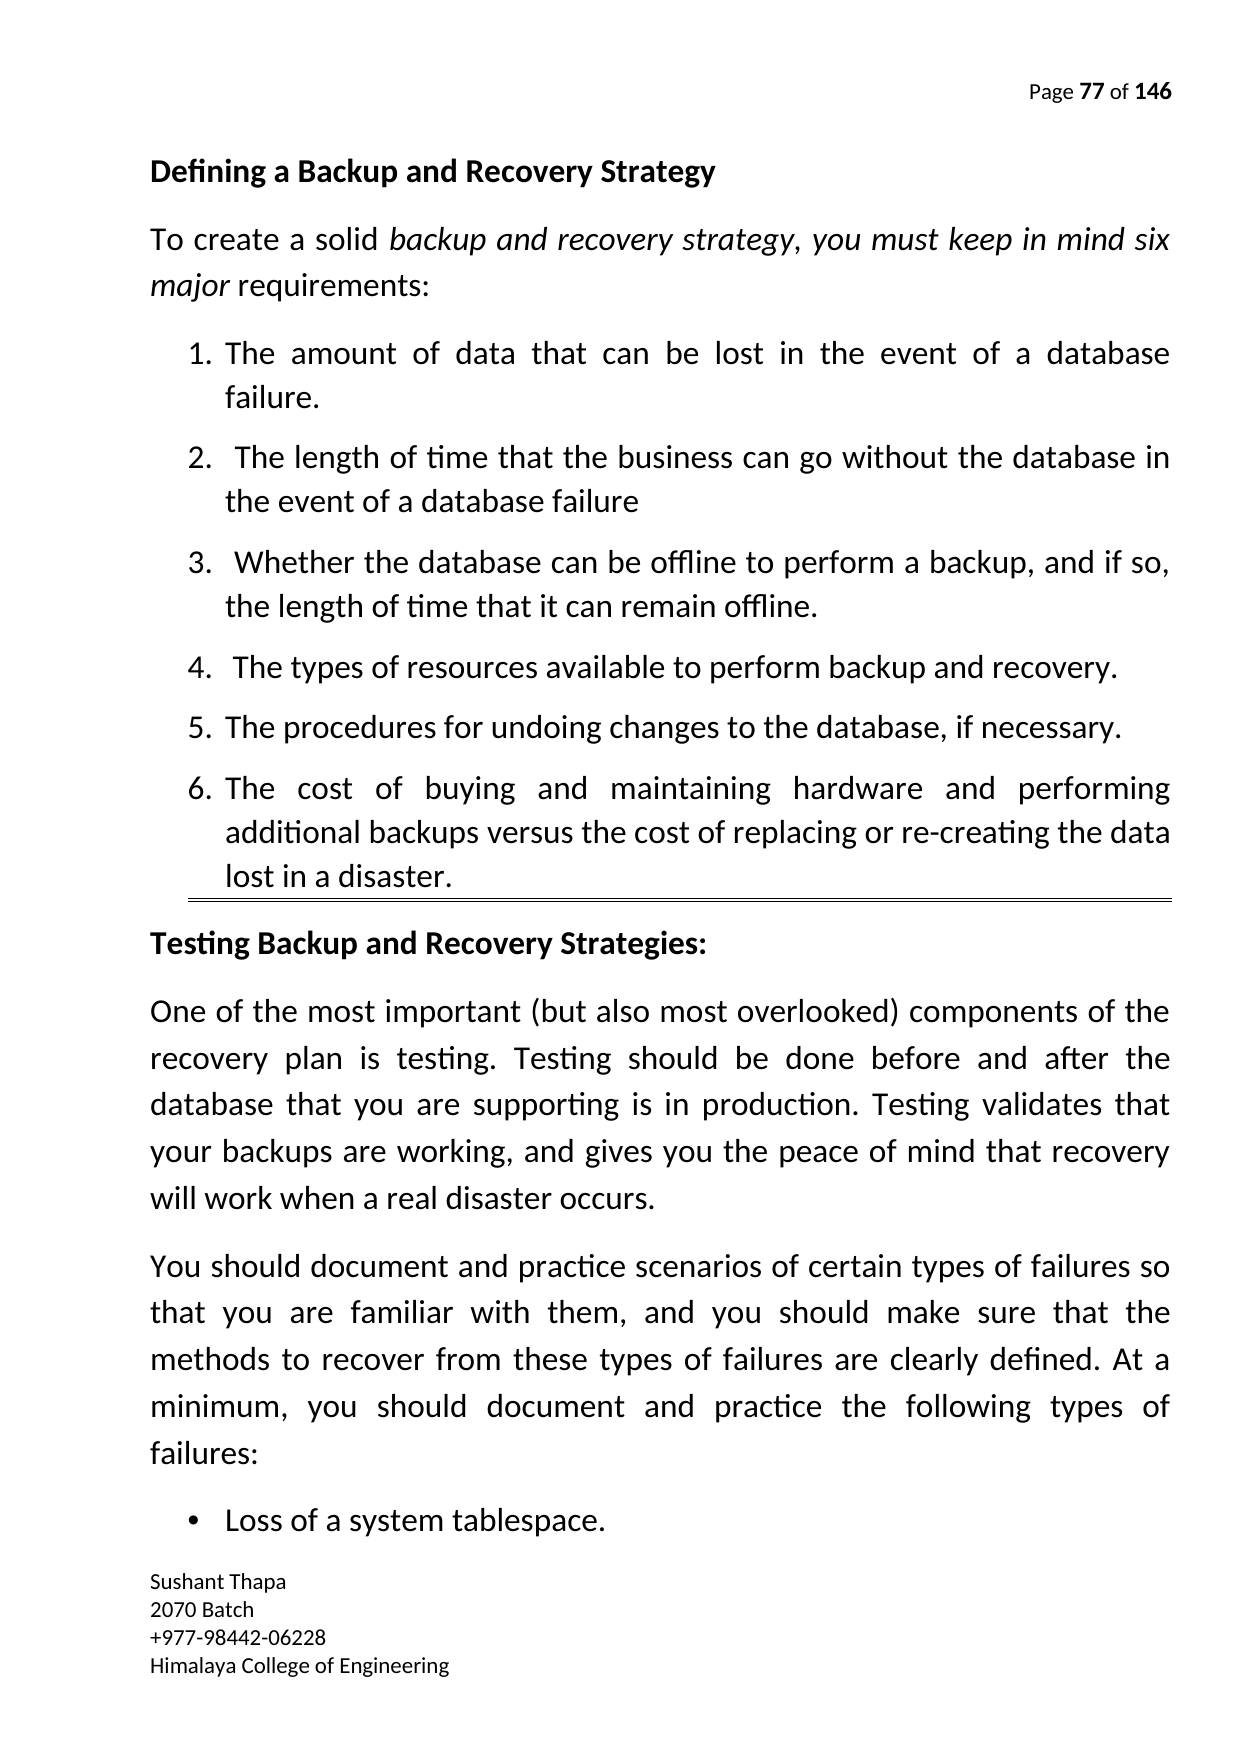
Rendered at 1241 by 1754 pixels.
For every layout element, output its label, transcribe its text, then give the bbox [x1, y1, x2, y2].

list The length of time that the business can go without the database in the event of a database failure [187, 437, 1172, 521]
text Testing Backup and Recovery Strategies: [150, 922, 1172, 963]
list Loss of a system tablespace. [187, 1499, 1172, 1540]
text Defining a Backup and Recovery Strategy [150, 150, 1172, 191]
list The amount of data that can be lost in the event of a database failure. [187, 332, 1172, 417]
list The cost of buying and maintaining hardware and performing additional backups versus the cost of replacing or re-creating the data lost in a disaster. [187, 767, 1172, 902]
text To create a solid backup and recovery strategy, you must keep in mind six major requirements: [150, 218, 1172, 305]
list The procedures for undoing changes to the database, if necessary. [187, 706, 1172, 747]
text You should document and practice scenarios of certain types of failures so that you are familiar with them, and you should make sure that the methods to recover from these types of failures are clearly defined. At a minimum, you should document and practice the following types of failures: [150, 1244, 1172, 1472]
list The types of resources available to perform backup and recovery. [187, 646, 1172, 686]
list Whether the database can be offline to perform a backup, and if so, the length of time that it can remain offline. [187, 541, 1172, 626]
text One of the most important (but also most overlooked) components of the recovery plan is testing. Testing should be done before and after the database that you are supporting is in production. Testing validates that your backups are working, and gives you the peace of mind that recovery will work when a real disaster occurs. [150, 990, 1172, 1218]
